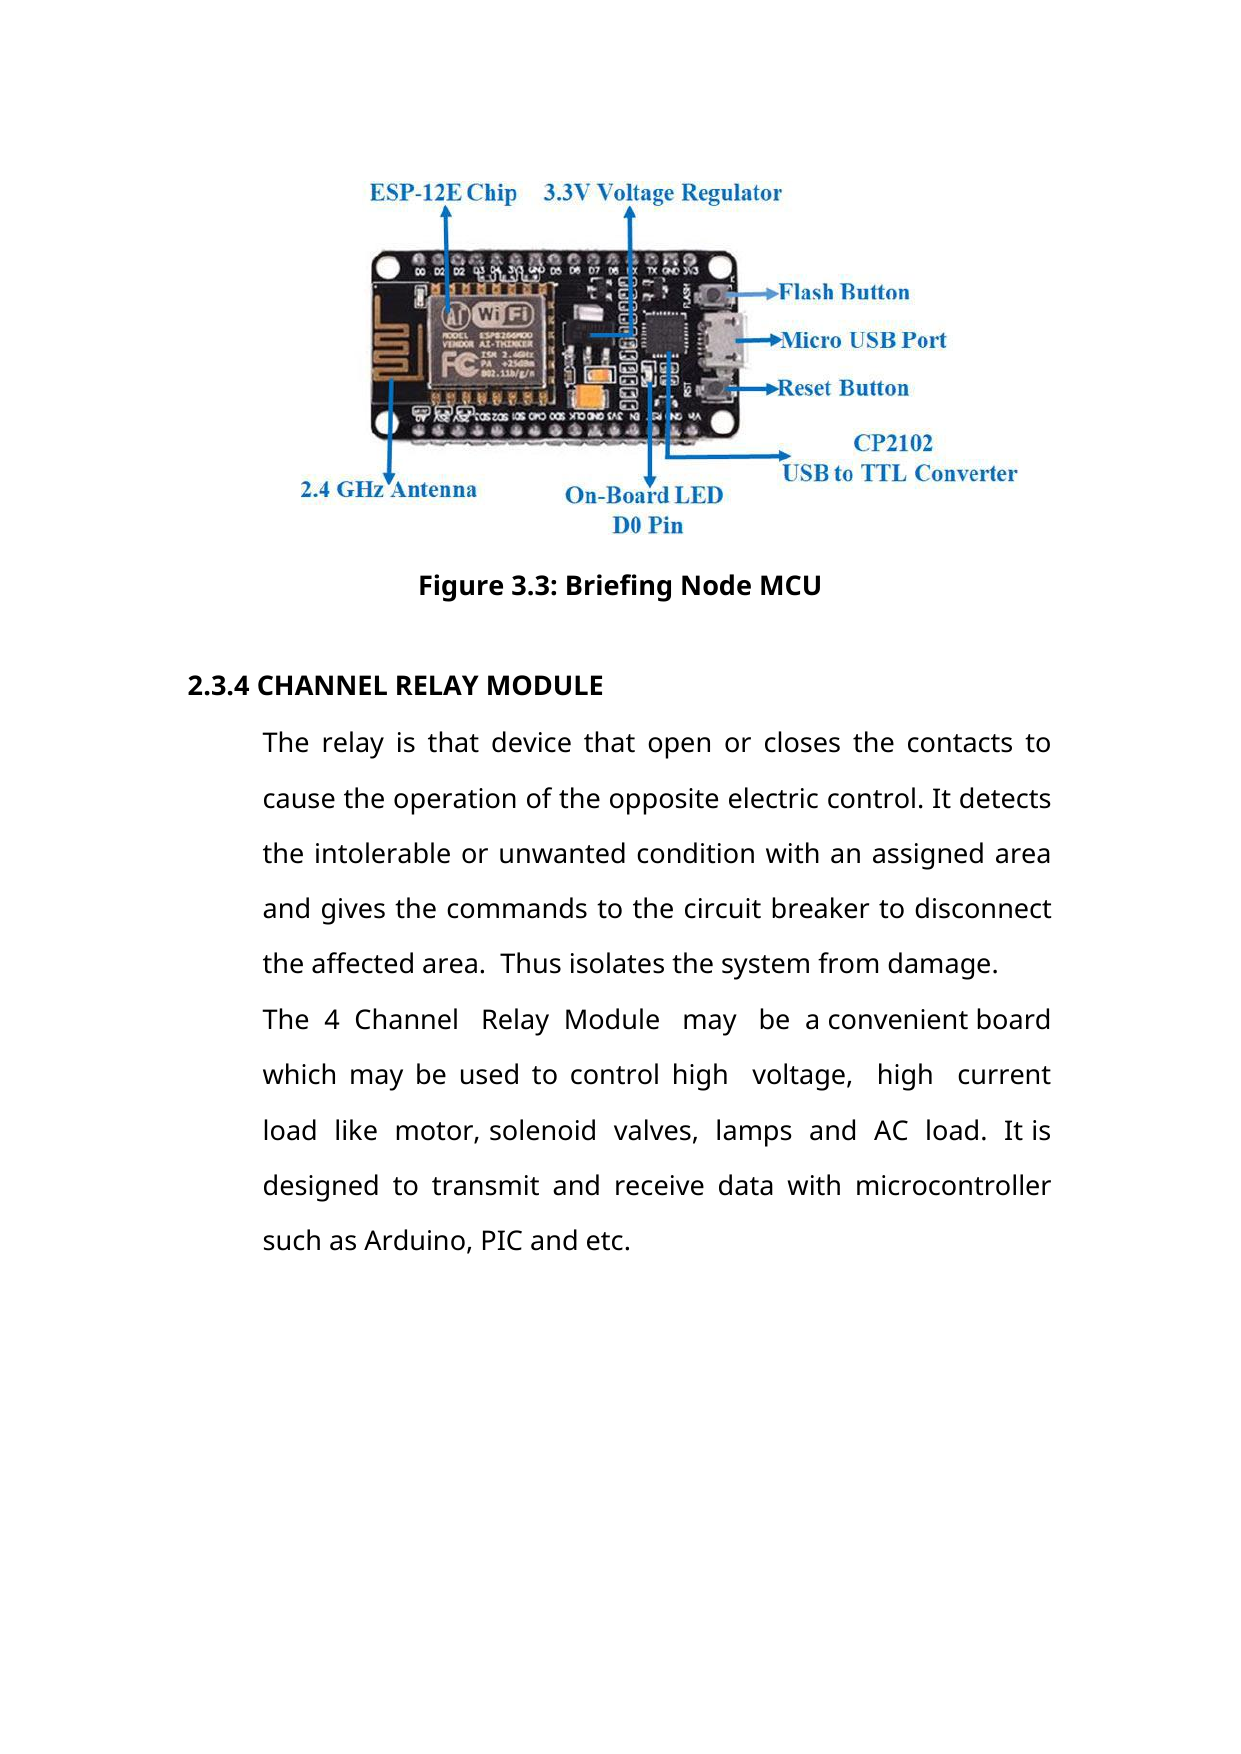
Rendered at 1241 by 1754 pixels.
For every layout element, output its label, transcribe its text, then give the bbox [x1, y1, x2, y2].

text The 4 Channel Relay Module may be a convenient board which may be used to control high voltage, high current load like motor, solenoid valves, lamps and AC load. It is designed to transmit and receive data with microcontroller such as Arduino, PIC and etc. [262, 1000, 1053, 1258]
text The relay is that device that open or closes the contacts to cause the operation of the opposite electric control. It detects the intolerable or unwanted condition with an assigned area and gives the commands to the circuit breaker to disconnect the affected area. Thus isolates the system from damage. [262, 724, 1053, 982]
text Figure 3.3: Briefing Node MCU [187, 567, 1053, 603]
picture [300, 181, 1020, 535]
text 2.3.4 CHANNEL RELAY MODULE [187, 666, 1053, 703]
